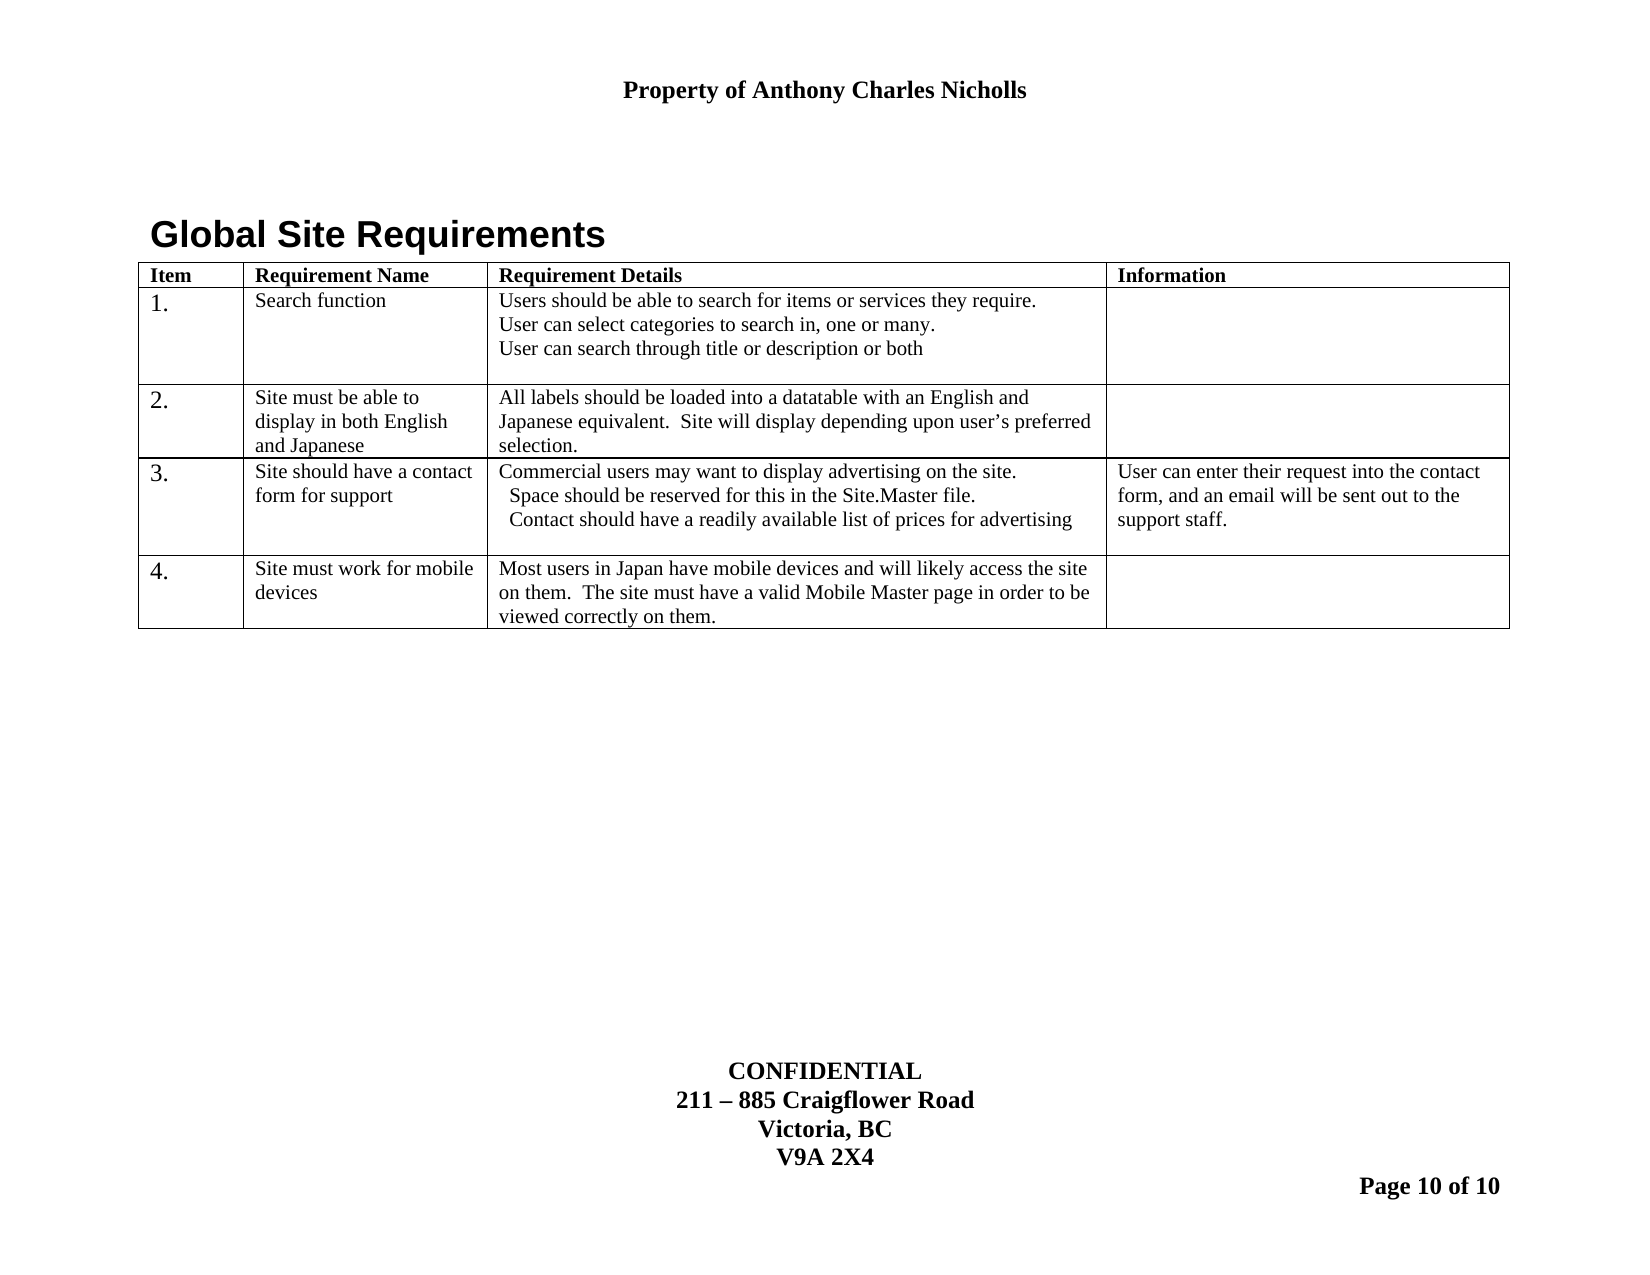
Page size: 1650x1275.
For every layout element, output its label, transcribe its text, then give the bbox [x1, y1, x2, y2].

table_cell Most users in Japan have mobile devices and will likely access the site on them. The site must have a valid Mobile Master page in order to be viewed correctly on them. [488, 556, 1106, 628]
table_header Information [1107, 263, 1509, 287]
table_cell [1107, 288, 1509, 384]
table_header Requirement Details [488, 263, 1106, 287]
table_cell [1107, 556, 1509, 628]
table_cell Commercial users may want to display advertising on the site. Space should be reserved for this in the Site.Master file. Contact should have a readily available list of prices for advertising [488, 459, 1106, 555]
table_cell User can enter their request into the contact form, and an email will be sent out to the support staff. [1107, 459, 1509, 555]
table_cell [139, 459, 243, 555]
table_cell [139, 556, 243, 628]
table_cell All labels should be loaded into a datatable with an English and Japanese equivalent. Site will display depending upon user’s preferred selection. [488, 385, 1106, 457]
table_cell Site must work for mobile devices [244, 556, 487, 628]
table_cell [1107, 385, 1509, 457]
table_cell Users should be able to search for items or services they require. User can select categories to search in, one or many. User can search through title or description or both [488, 288, 1106, 384]
table_cell Site should have a contact form for support [244, 459, 487, 555]
table_cell [139, 288, 243, 384]
table_cell Site must be able to display in both English and Japanese [244, 385, 487, 457]
table_header Requirement Name [244, 263, 487, 287]
table_header Item [139, 263, 243, 287]
table_cell [139, 385, 243, 457]
subtitle Global Site Requirements [150, 212, 1500, 256]
table_cell Search function [244, 288, 487, 384]
